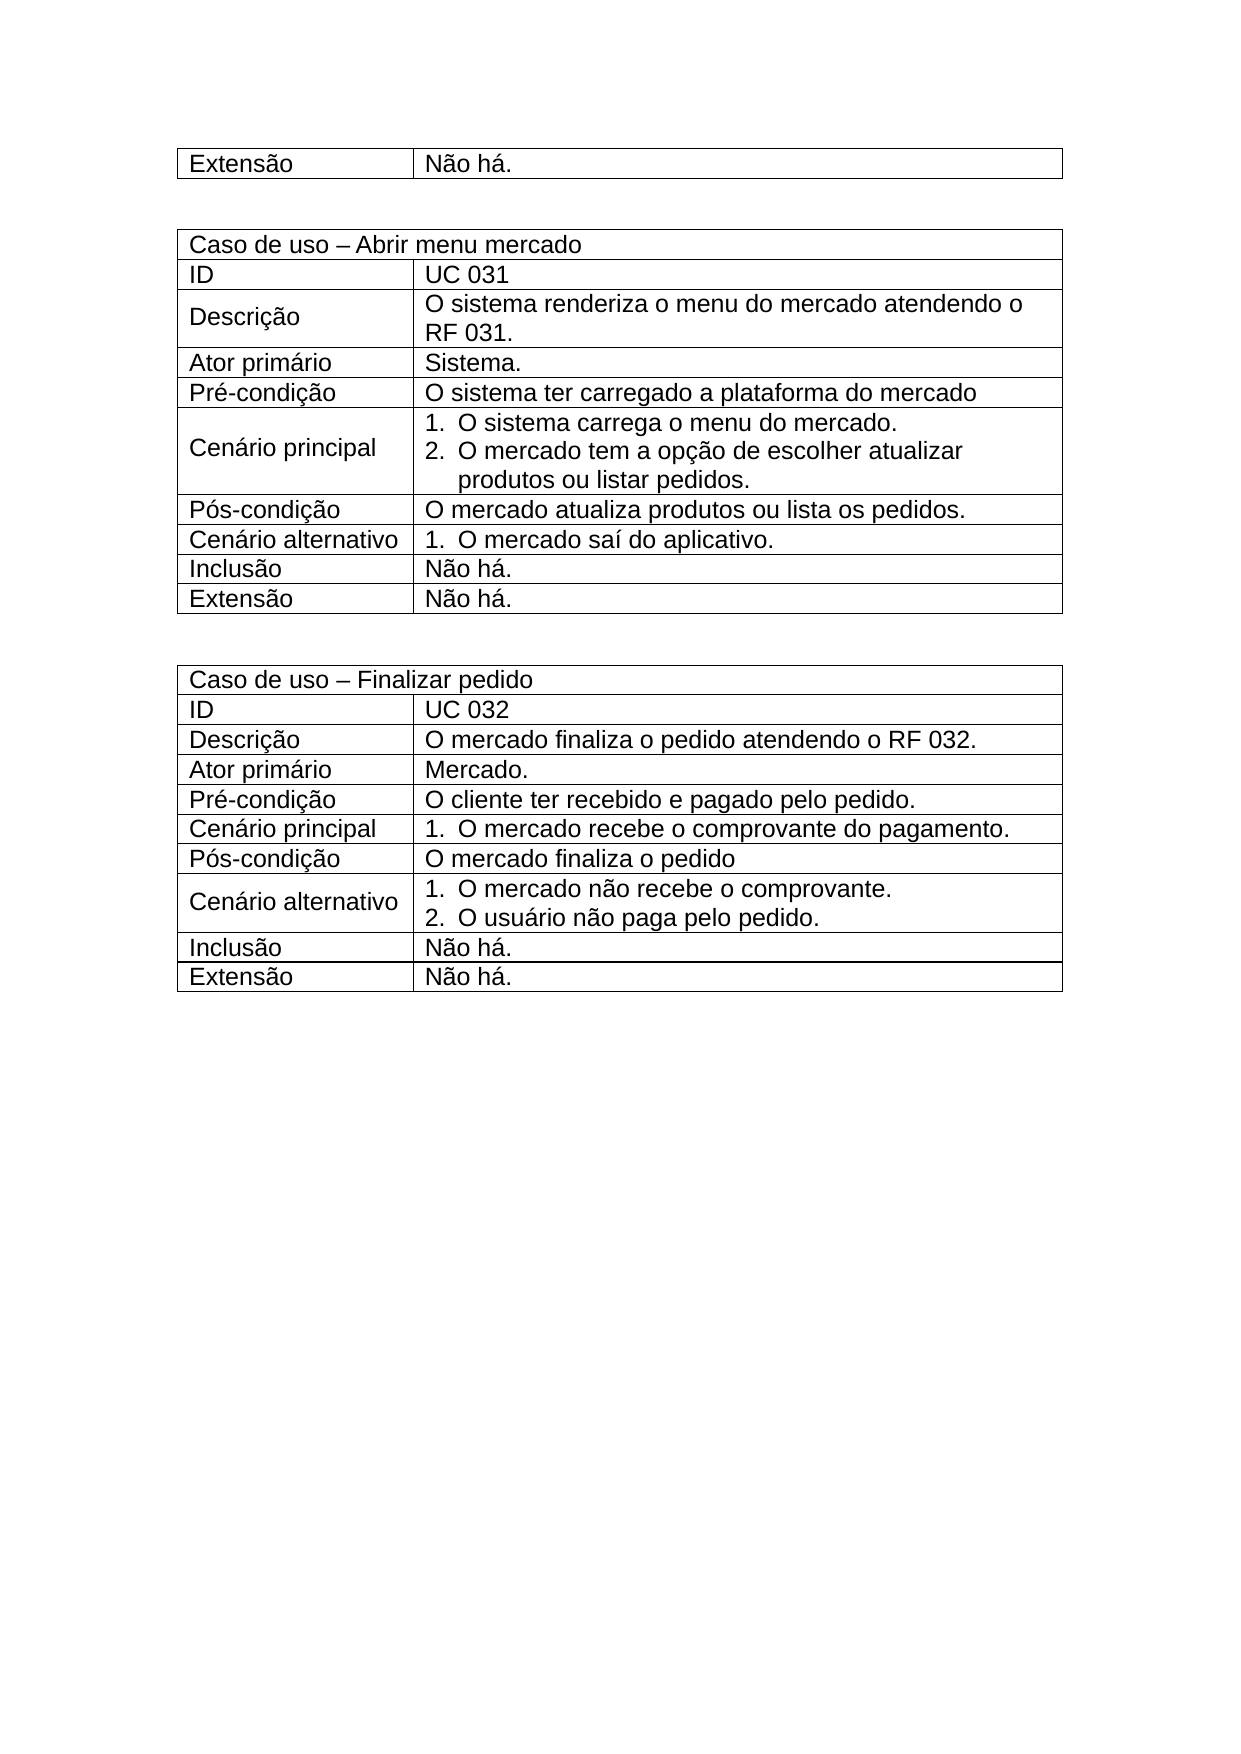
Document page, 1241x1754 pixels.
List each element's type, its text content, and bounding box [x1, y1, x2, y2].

table_cell Ator primário [178, 755, 413, 784]
table_cell Não há. [414, 555, 1062, 583]
table_header Caso de uso – Finalizar pedido [178, 666, 1062, 694]
table_cell O mercado atualiza produtos ou lista os pedidos. [414, 495, 1062, 524]
table_cell Extensão [178, 963, 413, 991]
table_cell Pré-condição [178, 378, 413, 407]
table_cell Não há. [414, 584, 1062, 613]
table_cell Cenário principal [178, 408, 413, 494]
table_cell O mercado finaliza o pedido [414, 844, 1062, 873]
table_cell ID [178, 695, 413, 724]
table_cell UC 032 [414, 695, 1062, 724]
table_cell ID [178, 260, 413, 288]
table_cell UC 031 [414, 260, 1062, 288]
table_cell Cenário principal [178, 815, 413, 843]
table_cell O mercado finaliza o pedido atendendo o RF 032. [414, 725, 1062, 754]
table_cell O cliente ter recebido e pagado pelo pedido. [414, 785, 1062, 813]
table_cell Mercado. [414, 755, 1062, 784]
table_cell Inclusão [178, 933, 413, 961]
table_cell Pós-condição [178, 844, 413, 873]
table_cell O mercado recebe o comprovante do pagamento. [414, 815, 1062, 843]
table_cell O mercado não recebe o comprovante. O usuário não paga pelo pedido. [414, 874, 1062, 932]
table_cell Cenário alternativo [178, 525, 413, 553]
table_cell Descrição [178, 290, 413, 347]
table_cell Sistema. [414, 348, 1062, 377]
table_cell O sistema ter carregado a plataforma do mercado [414, 378, 1062, 407]
table_cell Extensão [178, 584, 413, 613]
table_cell Inclusão [178, 555, 413, 583]
table_cell Pré-condição [178, 785, 413, 813]
table_cell O mercado saí do aplicativo. [414, 525, 1062, 553]
table_cell Não há. [414, 149, 1062, 177]
table_cell Cenário alternativo [178, 874, 413, 932]
table_cell Não há. [414, 963, 1062, 991]
table_header Caso de uso – Abrir menu mercado [178, 230, 1062, 259]
table_cell O sistema carrega o menu do mercado. O mercado tem a opção de escolher atualizar produtos ou listar pedidos. [414, 408, 1062, 494]
table_cell Descrição [178, 725, 413, 754]
table_cell O sistema renderiza o menu do mercado atendendo o RF 031. [414, 290, 1062, 347]
table_cell Pós-condição [178, 495, 413, 524]
table_cell Não há. [414, 933, 1062, 961]
table_cell Extensão [178, 149, 413, 177]
table_cell Ator primário [178, 348, 413, 377]
